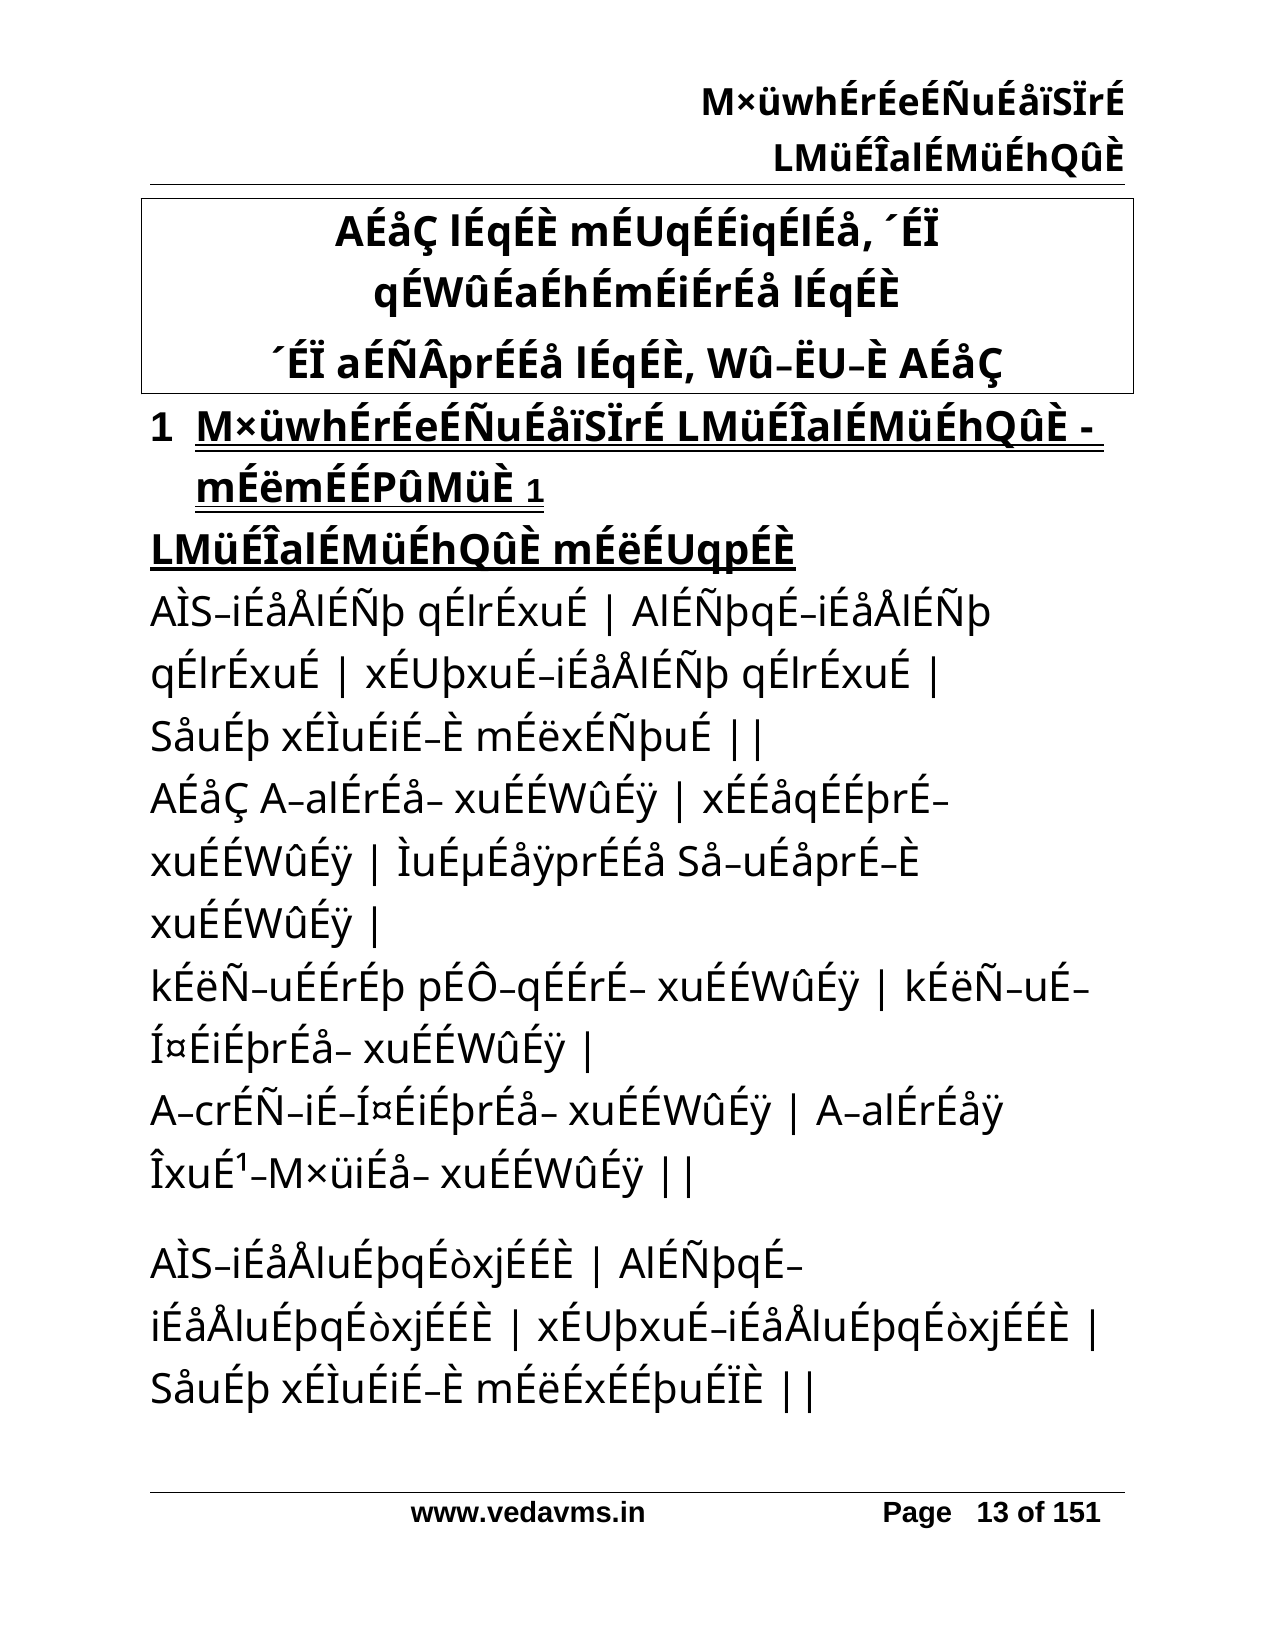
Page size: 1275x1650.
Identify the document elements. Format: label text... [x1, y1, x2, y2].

text SåuÉþ xÉÌuÉiÉ–È mÉëxÉÑþuÉ || [150, 707, 1125, 763]
text AÌS–iÉåÅlÉÑþ qÉlrÉxuÉ | AlÉÑþqÉ–iÉåÅlÉÑþ qÉlrÉxuÉ | xÉUþxuÉ–iÉåÅlÉÑþ qÉlrÉxuÉ | [150, 582, 1125, 701]
text LMüÉÎalÉMüÉhQûÈ mÉëÉUqpÉÈ [150, 519, 1125, 576]
text ´ÉÏ aÉÑÂprÉÉå lÉqÉÈ, Wû–ËU–È AÉåÇ [142, 331, 1133, 393]
text AÉåÇ A–alÉrÉå– xuÉÉWûÉÿ | xÉÉåqÉÉþrÉ– xuÉÉWûÉÿ | ÌuÉµÉåÿprÉÉå Så–uÉåprÉ–È xuÉÉWûÉÿ | [150, 769, 1125, 951]
text AÉåÇ lÉqÉÈ mÉUqÉÉiqÉlÉå, ´ÉÏ qÉWûÉaÉhÉmÉiÉrÉå lÉqÉÈ [142, 199, 1133, 319]
subtitle M×üwhÉrÉeÉÑuÉåïSÏrÉ LMüÉÎalÉMüÉhQûÈ - mÉëmÉÉPûMüÈ 1 [150, 397, 1125, 515]
text A–crÉÑ–iÉ–Í¤ÉiÉþrÉå– xuÉÉWûÉÿ | A–alÉrÉåÿ ÎxuÉ¹–M×üiÉå– xuÉÉWûÉÿ || [150, 1081, 1125, 1200]
text kÉëÑ–uÉÉrÉþ pÉÔ–qÉÉrÉ– xuÉÉWûÉÿ | kÉëÑ–uÉ–Í¤ÉiÉþrÉå– xuÉÉWûÉÿ | [150, 956, 1125, 1076]
text AÌS–iÉåÅluÉþqÉòxjÉÉÈ | AlÉÑþqÉ–iÉåÅluÉþqÉòxjÉÉÈ | xÉUþxuÉ–iÉåÅluÉþqÉòxjÉÉÈ | SåuÉþ xÉÌuÉiÉ–È mÉëÉxÉÉþuÉÏÈ || [150, 1234, 1125, 1416]
